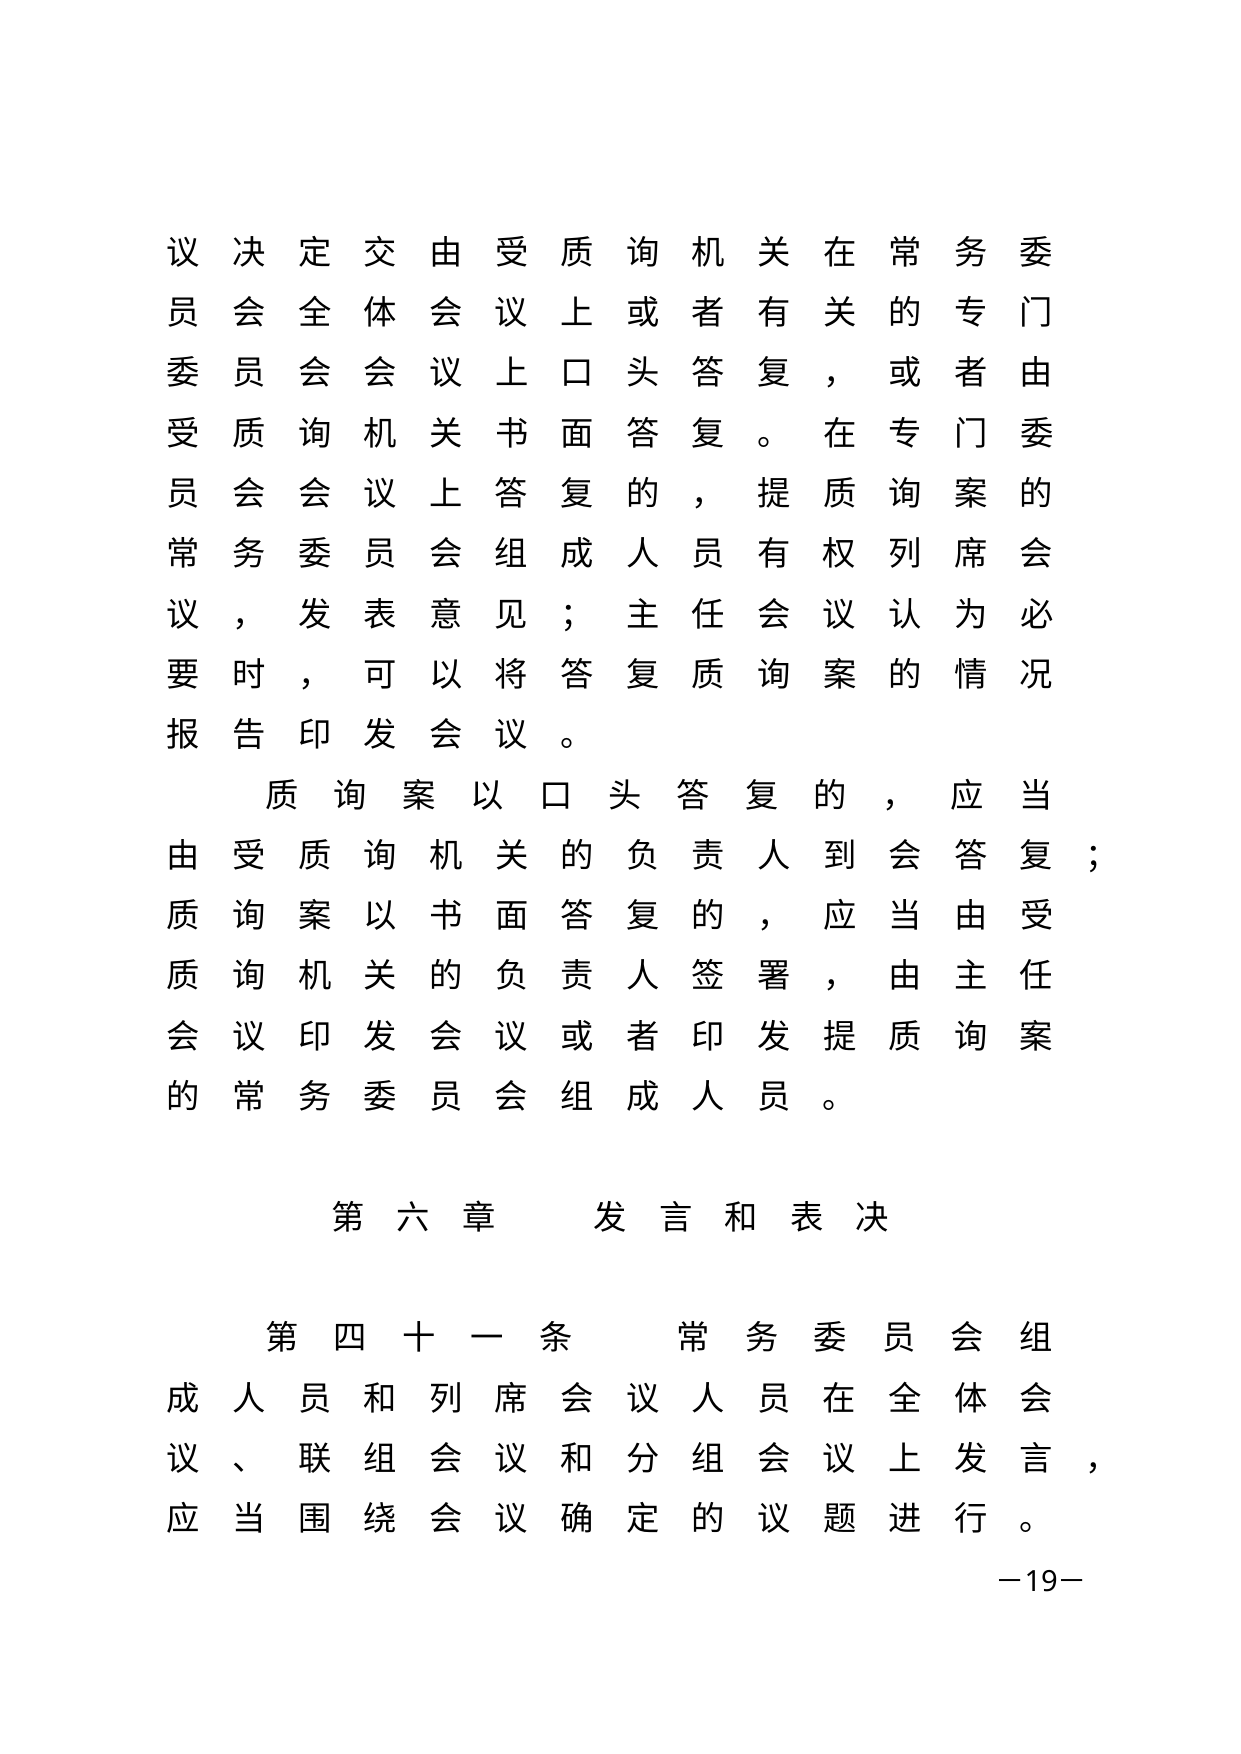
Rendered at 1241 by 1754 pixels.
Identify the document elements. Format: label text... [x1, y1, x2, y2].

text 第六章 发言和表决 [167, 1184, 1085, 1245]
text 质询案以口头答复的，应当由受质询机关的负责人到会答复；质询案以书面答复的，应当由受质询机关的负责人签署，由主任会议印发会议或者印发提质询案的常务委员会组成人员。 [167, 762, 1085, 1124]
text 第四十一条 常务委员会组成人员和列席会议人员在全体会议、联组会议和分组会议上发言，应当围绕会议确定的议题进行。 [167, 1305, 1085, 1546]
text 第四十条 质询案由主任会议决定交由受质询机关在常务委员会全体会议上或者有关的专门委员会会议上口头答复，或者由受质询机关书面答复。在专门委员会会议上答复的，提质询案的常务委员会组成人员有权列席会议，发表意见；主任会议认为必要时，可以将答复质询案的情况报告印发会议。 [167, 219, 1085, 762]
